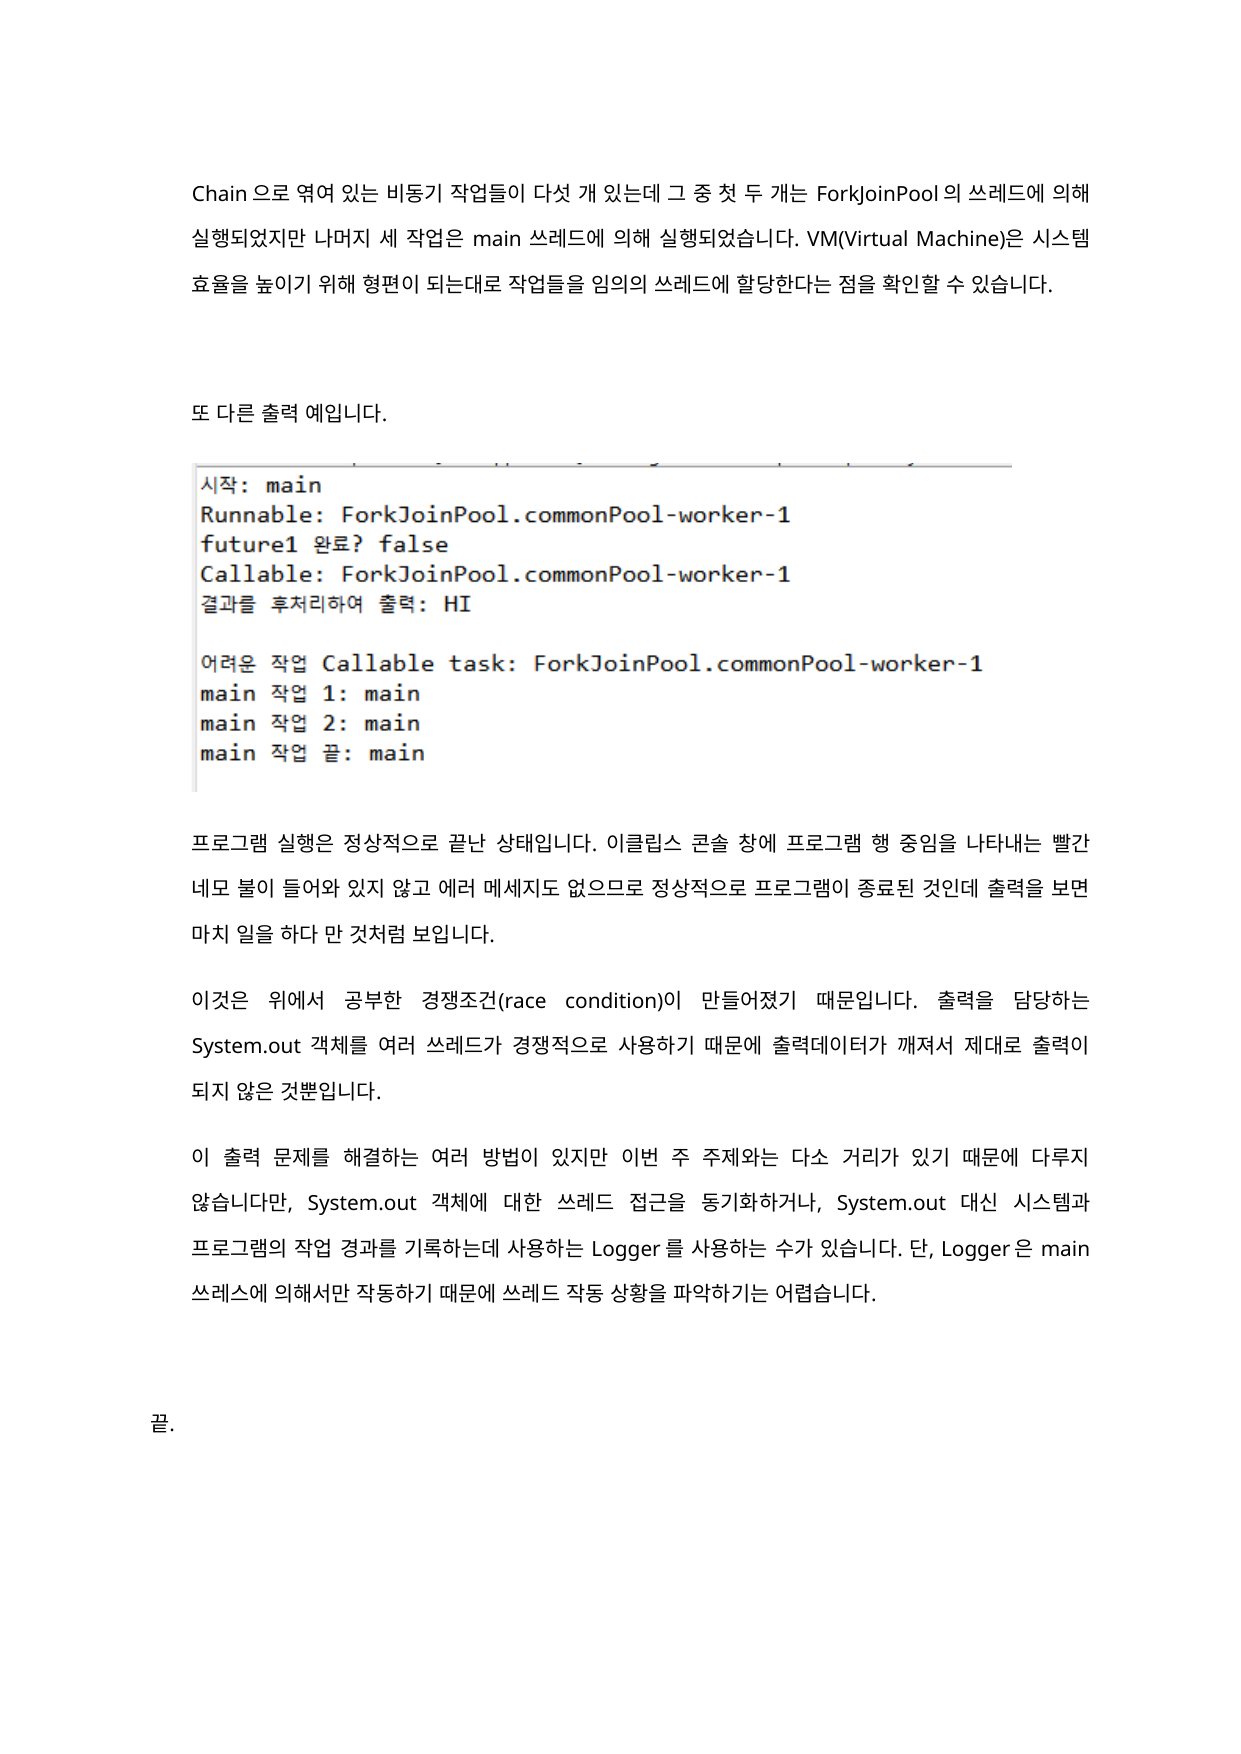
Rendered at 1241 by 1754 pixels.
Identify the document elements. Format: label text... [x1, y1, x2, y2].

picture [191, 463, 1012, 792]
text 또 다른 출력 예입니다. [192, 398, 1090, 428]
text 프로그램 실행은 정상적으로 끝난 상태입니다. 이클립스 콘솔 창에 프로그램 행 중임을 나타내는 빨간 네모 불이 들어와 있지 않고 에러 메세지도 없으므로 정상적으로 프로그램이 종료된 것인데 출력을 보면 마치 일을 하다 만 것처럼 보입니다. [192, 827, 1090, 948]
text Chain으로 엮여 있는 비동기 작업들이 다섯 개 있는데 그 중 첫 두 개는 ForkJoinPool의 쓰레드에 의해 실행되었지만 나머지 세 작업은 main 쓰레드에 의해 실행되었습니다. VM(Virtual Machine)은 시스템 효율을 높이기 위해 형편이 되는대로 작업들을 임의의 쓰레드에 할당한다는 점을 확인할 수 있습니다. [192, 177, 1090, 298]
text 끝. [150, 1407, 1090, 1437]
text 이 출력 문제를 해결하는 여러 방법이 있지만 이번 주 주제와는 다소 거리가 있기 때문에 다루지 않습니다만, System.out 객체에 대한 쓰레드 접근을 동기화하거나, System.out 대신 시스템과 프로그램의 작업 경과를 기록하는데 사용하는 Logger를 사용하는 수가 있습니다. 단, Logger은 main 쓰레스에 의해서만 작동하기 때문에 쓰레드 작동 상황을 파악하기는 어렵습니다. [192, 1141, 1090, 1308]
text 이것은 위에서 공부한 경쟁조건(race condition)이 만들어졌기 때문입니다. 출력을 담당하는 System.out 객체를 여러 쓰레드가 경쟁적으로 사용하기 때문에 출력데이터가 깨져서 제대로 출력이 되지 않은 것뿐입니다. [192, 984, 1090, 1105]
